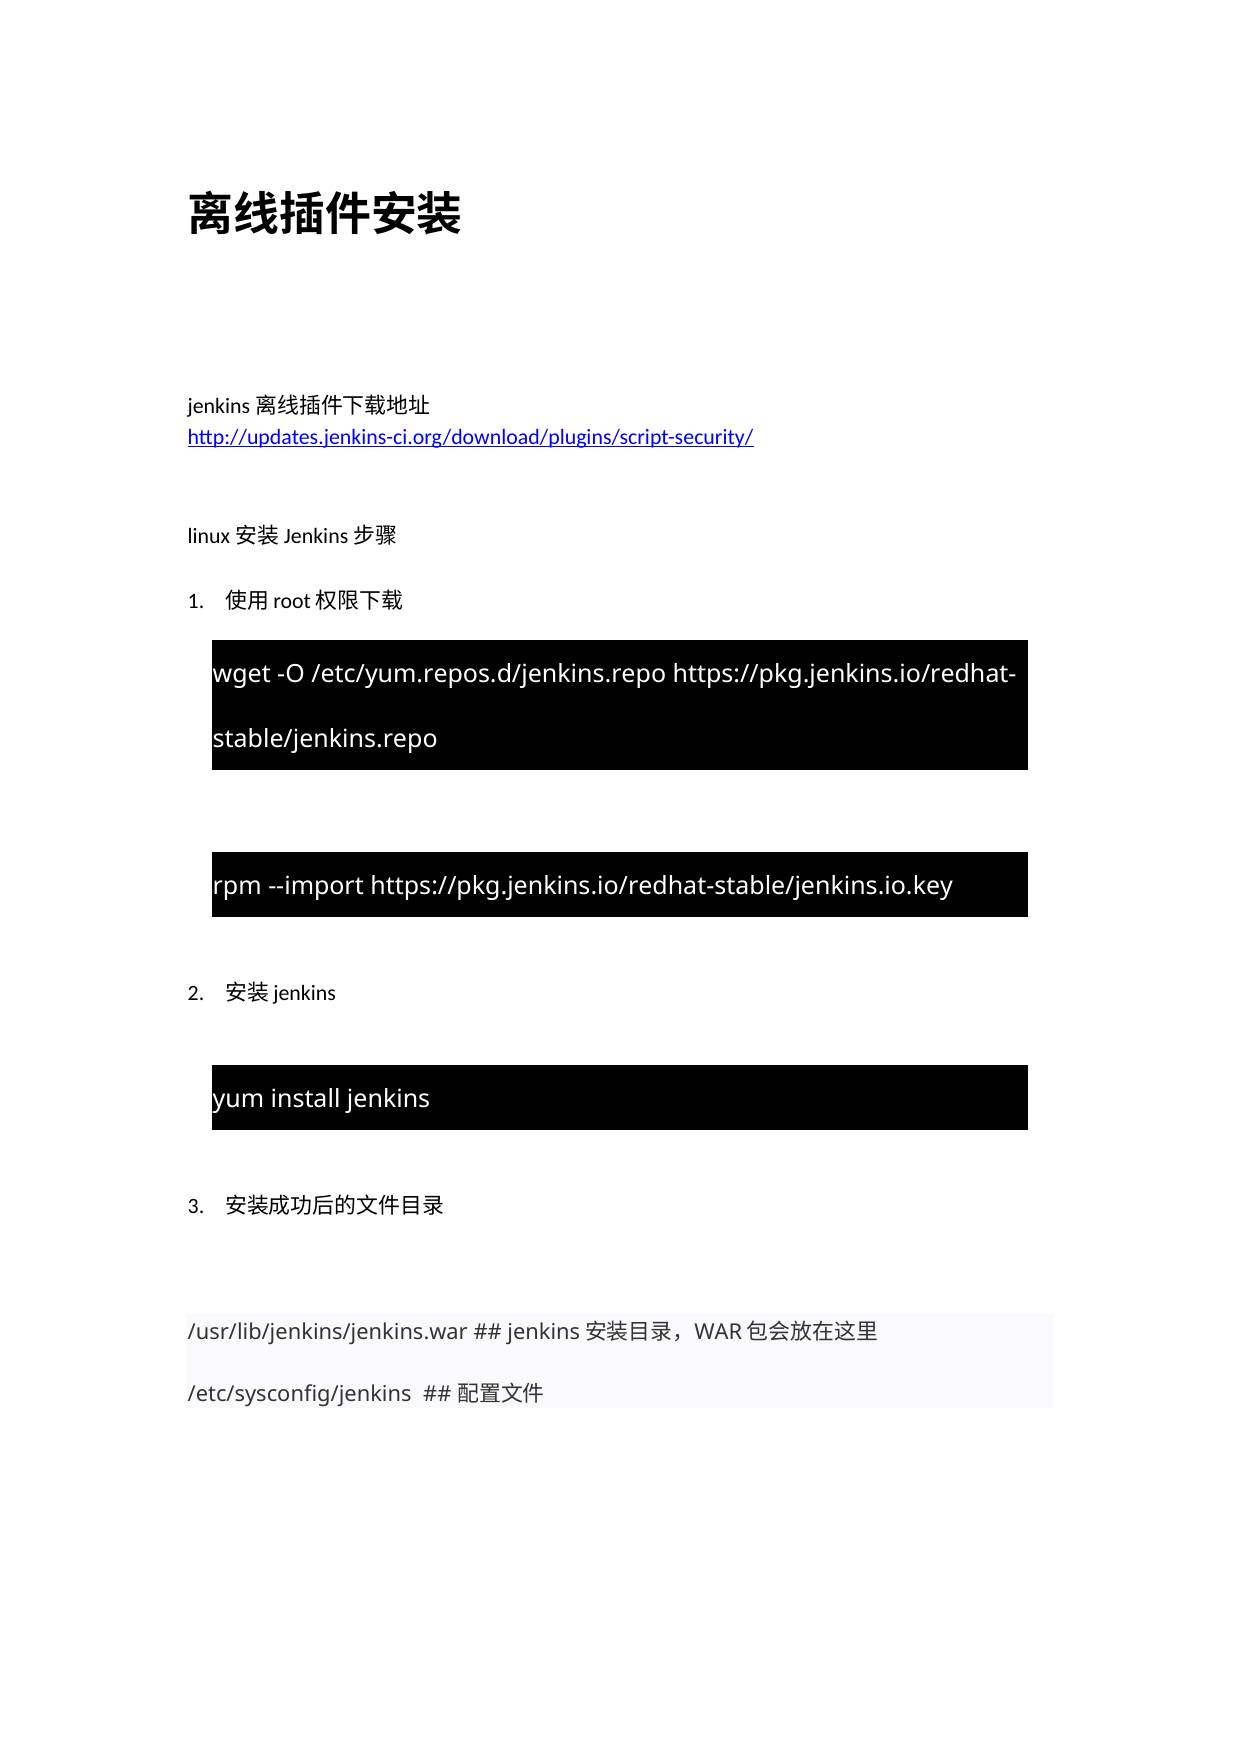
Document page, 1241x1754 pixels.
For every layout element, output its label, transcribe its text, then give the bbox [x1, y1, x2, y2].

text jenkins 离线插件下载地址 [187, 387, 1053, 420]
list 安装jenkins [187, 975, 1053, 1007]
text http://updates.jenkins-ci.org/download/plugins/script-security/ [187, 420, 1053, 452]
subtitle 离线插件安装 [187, 162, 1053, 259]
text rpm --import https://pkg.jenkins.io/redhat-stable/jenkins.io.key [212, 852, 1028, 917]
list 安装成功后的文件目录 [187, 1187, 1053, 1220]
text yum install jenkins [212, 1065, 1028, 1130]
text /usr/lib/jenkins/jenkins.war ## jenkins安装目录，WAR包会放在这里 [187, 1314, 1053, 1347]
text /etc/sysconfig/jenkins ## 配置文件 [187, 1376, 1053, 1408]
list 使用root权限下载 [187, 582, 1053, 615]
text wget -O /etc/yum.repos.d/jenkins.repo https://pkg.jenkins.io/redhat-stable/jenkins.repo [212, 640, 1028, 770]
text linux 安装 Jenkins 步骤 [187, 517, 1053, 550]
